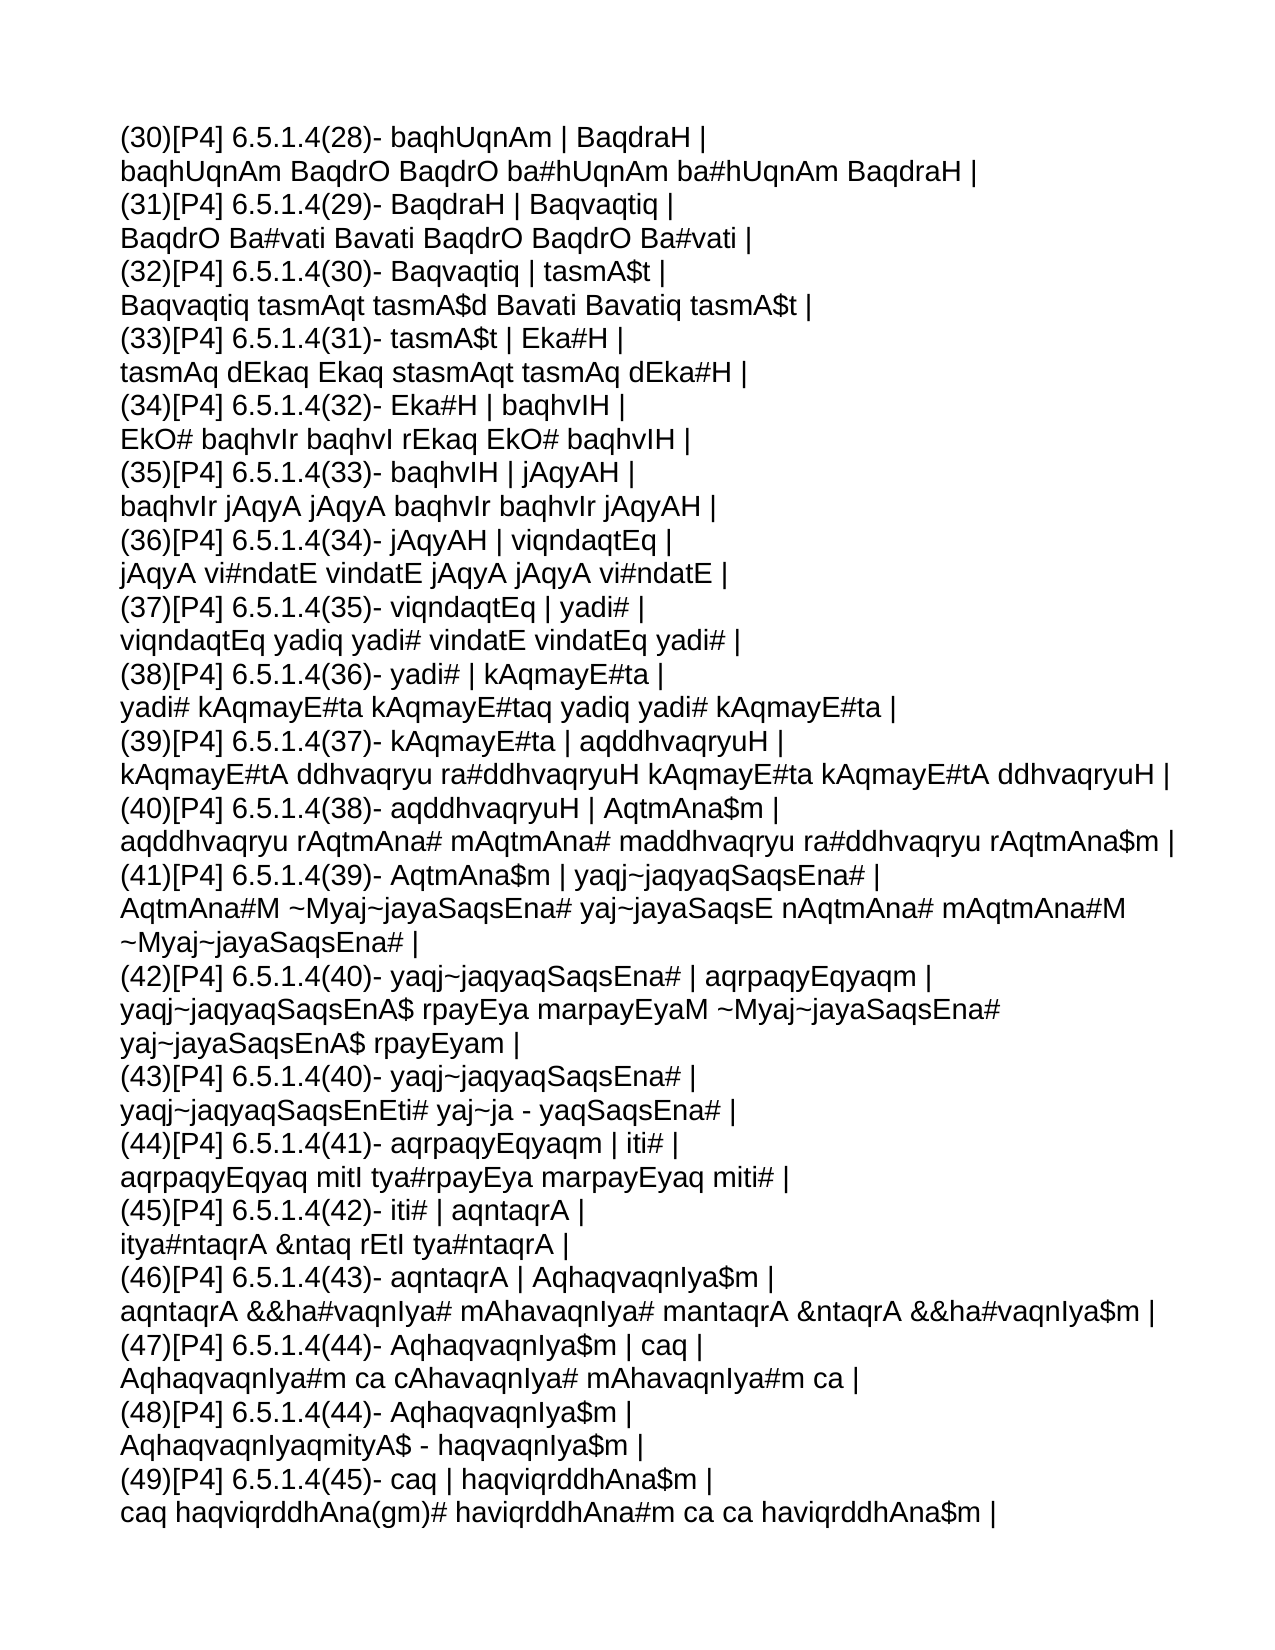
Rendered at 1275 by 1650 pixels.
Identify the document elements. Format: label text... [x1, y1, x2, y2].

text BaqdrO Ba#vati Bavati BaqdrO BaqdrO Ba#vati | [120, 221, 1200, 254]
text kAqmayE#tA ddhvaqryu ra#ddhvaqryuH kAqmayE#ta kAqmayE#tA ddhvaqryuH | [120, 757, 1200, 791]
text AqhaqvaqnIyaqmityA$ - haqvaqnIya$m | [120, 1428, 1200, 1462]
text (34)[P4] 6.5.1.4(32)- Eka#H | baqhvIH | [120, 388, 1200, 422]
text (31)[P4] 6.5.1.4(29)- BaqdraH | Baqvaqtiq | [120, 187, 1200, 221]
text aqrpaqyEqyaq mitI tya#rpayEya marpayEyaq miti# | [120, 1160, 1200, 1193]
text (37)[P4] 6.5.1.4(35)- viqndaqtEq | yadi# | [120, 589, 1200, 623]
text (40)[P4] 6.5.1.4(38)- aqddhvaqryuH | AqtmAna$m | [120, 791, 1200, 824]
text (33)[P4] 6.5.1.4(31)- tasmA$t | Eka#H | [120, 321, 1200, 355]
text (41)[P4] 6.5.1.4(39)- AqtmAna$m | yaqj~jaqyaqSaqsEna# | [120, 858, 1200, 891]
text jAqyA vi#ndatE vindatE jAqyA jAqyA vi#ndatE | [120, 556, 1200, 589]
text (36)[P4] 6.5.1.4(34)- jAqyAH | viqndaqtEq | [120, 522, 1200, 556]
text (35)[P4] 6.5.1.4(33)- baqhvIH | jAqyAH | [120, 455, 1200, 489]
text (42)[P4] 6.5.1.4(40)- yaqj~jaqyaqSaqsEna# | aqrpaqyEqyaqm | [120, 958, 1200, 992]
text Baqvaqtiq tasmAqt tasmA$d Bavati Bavatiq tasmA$t | [120, 288, 1200, 321]
text viqndaqtEq yadiq yadi# vindatE vindatEq yadi# | [120, 623, 1200, 657]
text (49)[P4] 6.5.1.4(45)- caq | haqviqrddhAna$m | [120, 1462, 1200, 1495]
text aqddhvaqryu rAqtmAna# mAqtmAna# maddhvaqryu ra#ddhvaqryu rAqtmAna$m | [120, 824, 1200, 858]
text (32)[P4] 6.5.1.4(30)- Baqvaqtiq | tasmA$t | [120, 254, 1200, 288]
text AqtmAna#M ~Myaj~jayaSaqsEna# yaj~jayaSaqsE nAqtmAna# mAqtmAna#M ~Myaj~jayaSaqsEna# | [120, 891, 1200, 958]
text yadi# kAqmayE#ta kAqmayE#taq yadiq yadi# kAqmayE#ta | [120, 690, 1200, 724]
text (39)[P4] 6.5.1.4(37)- kAqmayE#ta | aqddhvaqryuH | [120, 724, 1200, 757]
text itya#ntaqrA &ntaq rEtI tya#ntaqrA | [120, 1227, 1200, 1260]
text yaqj~jaqyaqSaqsEnA$ rpayEya marpayEyaM ~Myaj~jayaSaqsEna# yaj~jayaSaqsEnA$ rpayEyam | [120, 992, 1200, 1059]
text baqhvIr jAqyA jAqyA baqhvIr baqhvIr jAqyAH | [120, 489, 1200, 522]
text (46)[P4] 6.5.1.4(43)- aqntaqrA | AqhaqvaqnIya$m | [120, 1260, 1200, 1294]
text EkO# baqhvIr baqhvI rEkaq EkO# baqhvIH | [120, 422, 1200, 455]
text (44)[P4] 6.5.1.4(41)- aqrpaqyEqyaqm | iti# | [120, 1126, 1200, 1160]
text AqhaqvaqnIya#m ca cAhavaqnIya# mAhavaqnIya#m ca | [120, 1361, 1200, 1394]
text (38)[P4] 6.5.1.4(36)- yadi# | kAqmayE#ta | [120, 657, 1200, 690]
text (45)[P4] 6.5.1.4(42)- iti# | aqntaqrA | [120, 1193, 1200, 1227]
text yaqj~jaqyaqSaqsEnEti# yaj~ja - yaqSaqsEna# | [120, 1093, 1200, 1126]
text caq haqviqrddhAna(gm)# haviqrddhAna#m ca ca haviqrddhAna$m | [120, 1495, 1200, 1529]
text baqhUqnAm BaqdrO BaqdrO ba#hUqnAm ba#hUqnAm BaqdraH | [120, 153, 1200, 187]
text (47)[P4] 6.5.1.4(44)- AqhaqvaqnIya$m | caq | [120, 1327, 1200, 1361]
text (43)[P4] 6.5.1.4(40)- yaqj~jaqyaqSaqsEna# | [120, 1059, 1200, 1093]
text tasmAq dEkaq Ekaq stasmAqt tasmAq dEka#H | [120, 355, 1200, 388]
text (30)[P4] 6.5.1.4(28)- baqhUqnAm | BaqdraH | [120, 120, 1200, 153]
text (48)[P4] 6.5.1.4(44)- AqhaqvaqnIya$m | [120, 1394, 1200, 1428]
text aqntaqrA &&ha#vaqnIya# mAhavaqnIya# mantaqrA &ntaqrA &&ha#vaqnIya$m | [120, 1294, 1200, 1327]
